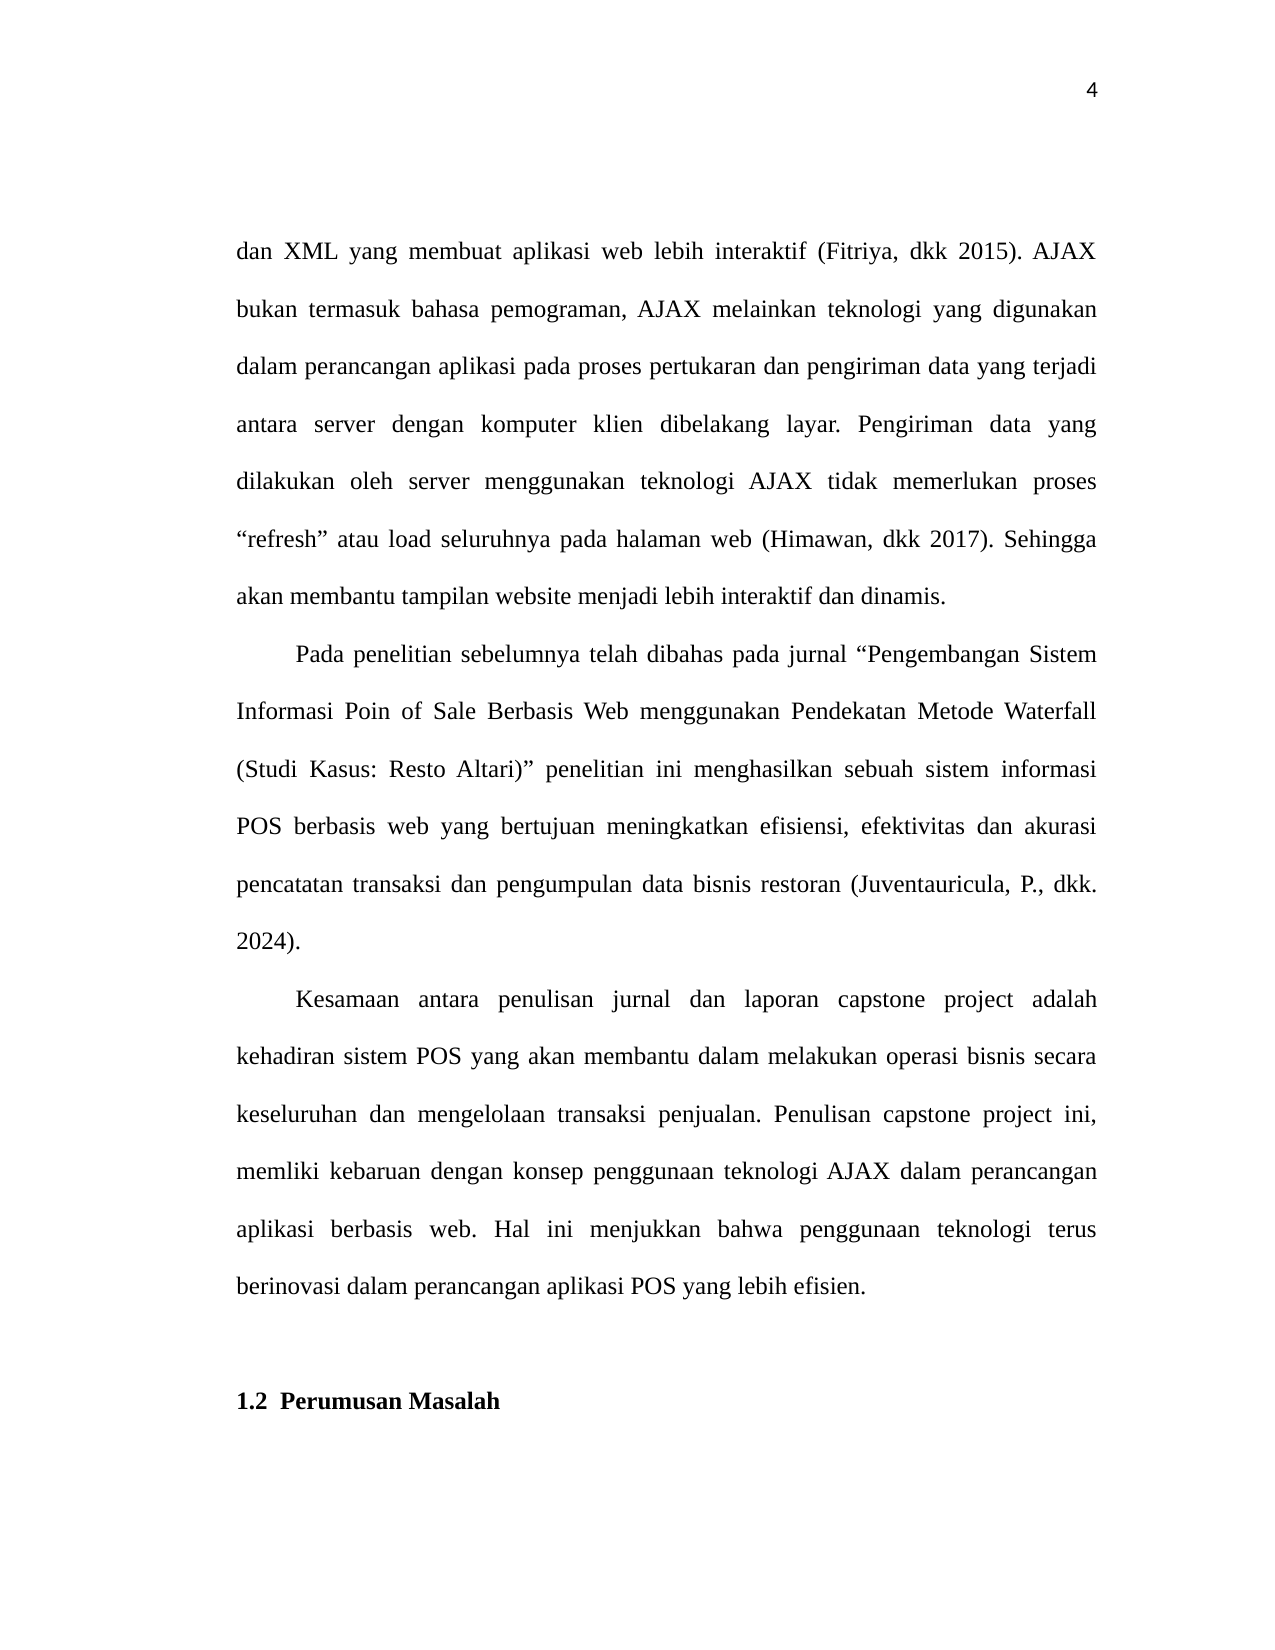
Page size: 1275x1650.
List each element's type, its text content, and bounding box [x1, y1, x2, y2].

list Perumusan Masalah [236, 1386, 1098, 1415]
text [236, 236, 1098, 610]
text Kesamaan antara penulisan jurnal dan laporan capstone project adalah kehadiran sistem POS yang akan membantu dalam melakukan operasi bisnis secara keseluruhan dan mengelolaan transaksi penjualan. Penulisan capstone project ini, memliki kebaruan dengan konsep penggunaan teknologi AJAX dalam perancangan aplikasi berbasis web. Hal ini menjukkan bahwa penggunaan teknologi terus berinovasi dalam perancangan aplikasi POS yang lebih efisien. [236, 984, 1098, 1300]
text Pada penelitian sebelumnya telah dibahas pada jurnal “Pengembangan Sistem Informasi Poin of Sale Berbasis Web menggunakan Pendekatan Metode Waterfall (Studi Kasus: Resto Altari)” penelitian ini menghasilkan sebuah sistem informasi POS berbasis web yang bertujuan meningkatkan efisiensi, efektivitas dan akurasi pencatatan transaksi dan pengumpulan data bisnis restoran (Juventauricula, P., dkk. 2024). [236, 639, 1098, 955]
